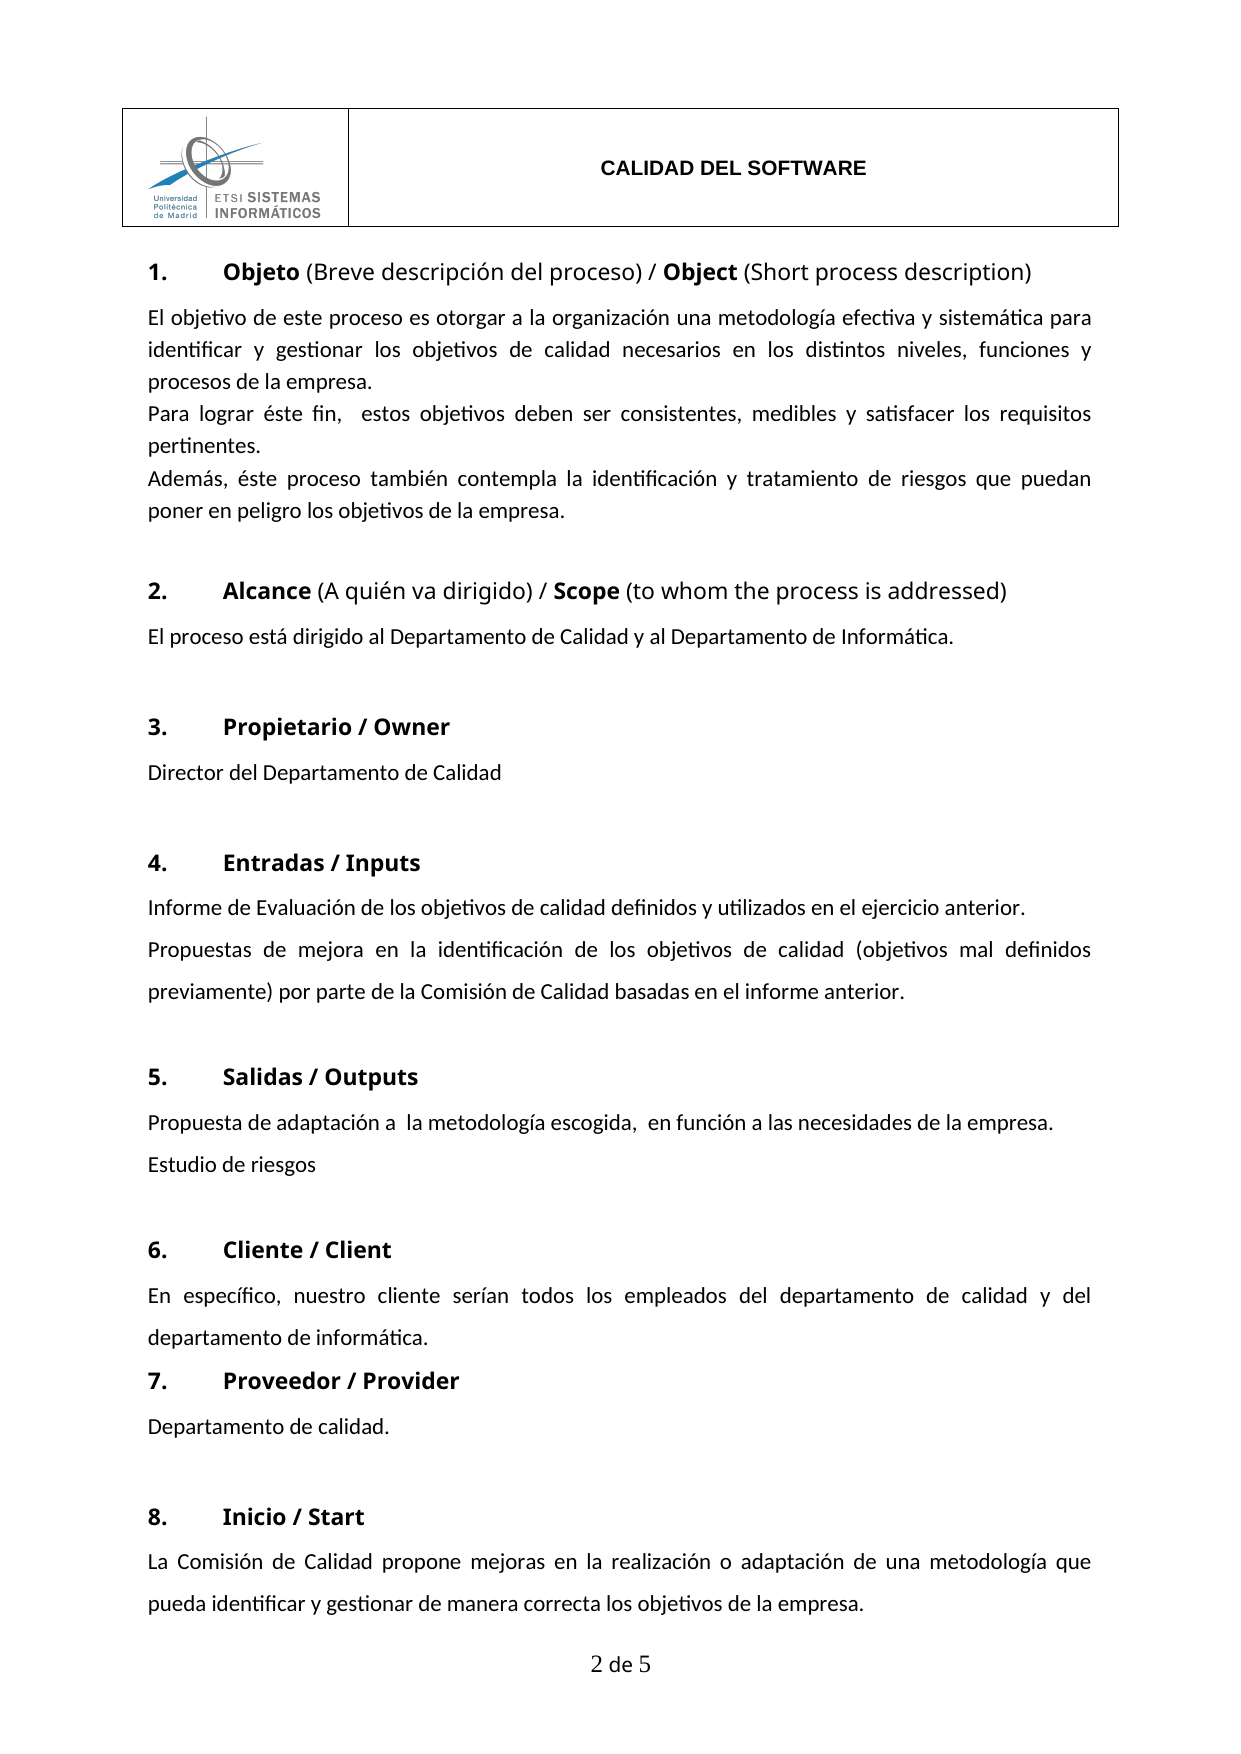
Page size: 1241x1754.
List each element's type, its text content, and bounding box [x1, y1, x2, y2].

text Para lograr éste fin, estos objetivos deben ser consistentes, medibles y satisfacer los requisitos pertinentes. [148, 399, 1093, 459]
text Propuesta de adaptación a la metodología escogida, en función a las necesidades de la empresa. [148, 1108, 1093, 1136]
text Departamento de calidad. [148, 1412, 1093, 1440]
text Propuestas de mejora en la identificación de los objetivos de calidad (objetivos mal definidos previamente) por parte de la Comisión de Calidad basadas en el informe anterior. [148, 935, 1093, 1005]
text En específico, nuestro cliente serían todos los empleados del departamento de calidad y del departamento de informática. [148, 1281, 1093, 1351]
text Estudio de riesgos [148, 1150, 1093, 1178]
list Inicio / Start [148, 1501, 1093, 1532]
text La Comisión de Calidad propone mejoras en la realización o adaptación de una metodología que pueda identificar y gestionar de manera correcta los objetivos de la empresa. [148, 1547, 1093, 1617]
text El proceso está dirigido al Departamento de Calidad y al Departamento de Informática. [148, 622, 1093, 650]
list Objeto (Breve descripción del proceso) / Object (Short process description) [148, 256, 1093, 287]
list Entradas / Inputs [148, 846, 1093, 878]
text Informe de Evaluación de los objetivos de calidad definidos y utilizados en el ejercicio anterior. [148, 893, 1093, 921]
list Proveedor / Provider [148, 1365, 1093, 1396]
text Además, éste proceso también contempla la identificación y tratamiento de riesgos que puedan poner en peligro los objetivos de la empresa. [148, 464, 1093, 524]
text Director del Departamento de Calidad [148, 758, 1093, 786]
list Salidas / Outputs [148, 1061, 1093, 1092]
list Propietario / Owner [148, 711, 1093, 742]
picture [145, 112, 325, 223]
list Cliente / Client [148, 1234, 1093, 1265]
list Alcance (A quién va dirigido) / Scope (to whom the process is addressed) [148, 575, 1093, 606]
text El objetivo de este proceso es otorgar a la organización una metodología efectiva y sistemática para identificar y gestionar los objetivos de calidad necesarios en los distintos niveles, funciones y procesos de la empresa. [148, 303, 1093, 395]
